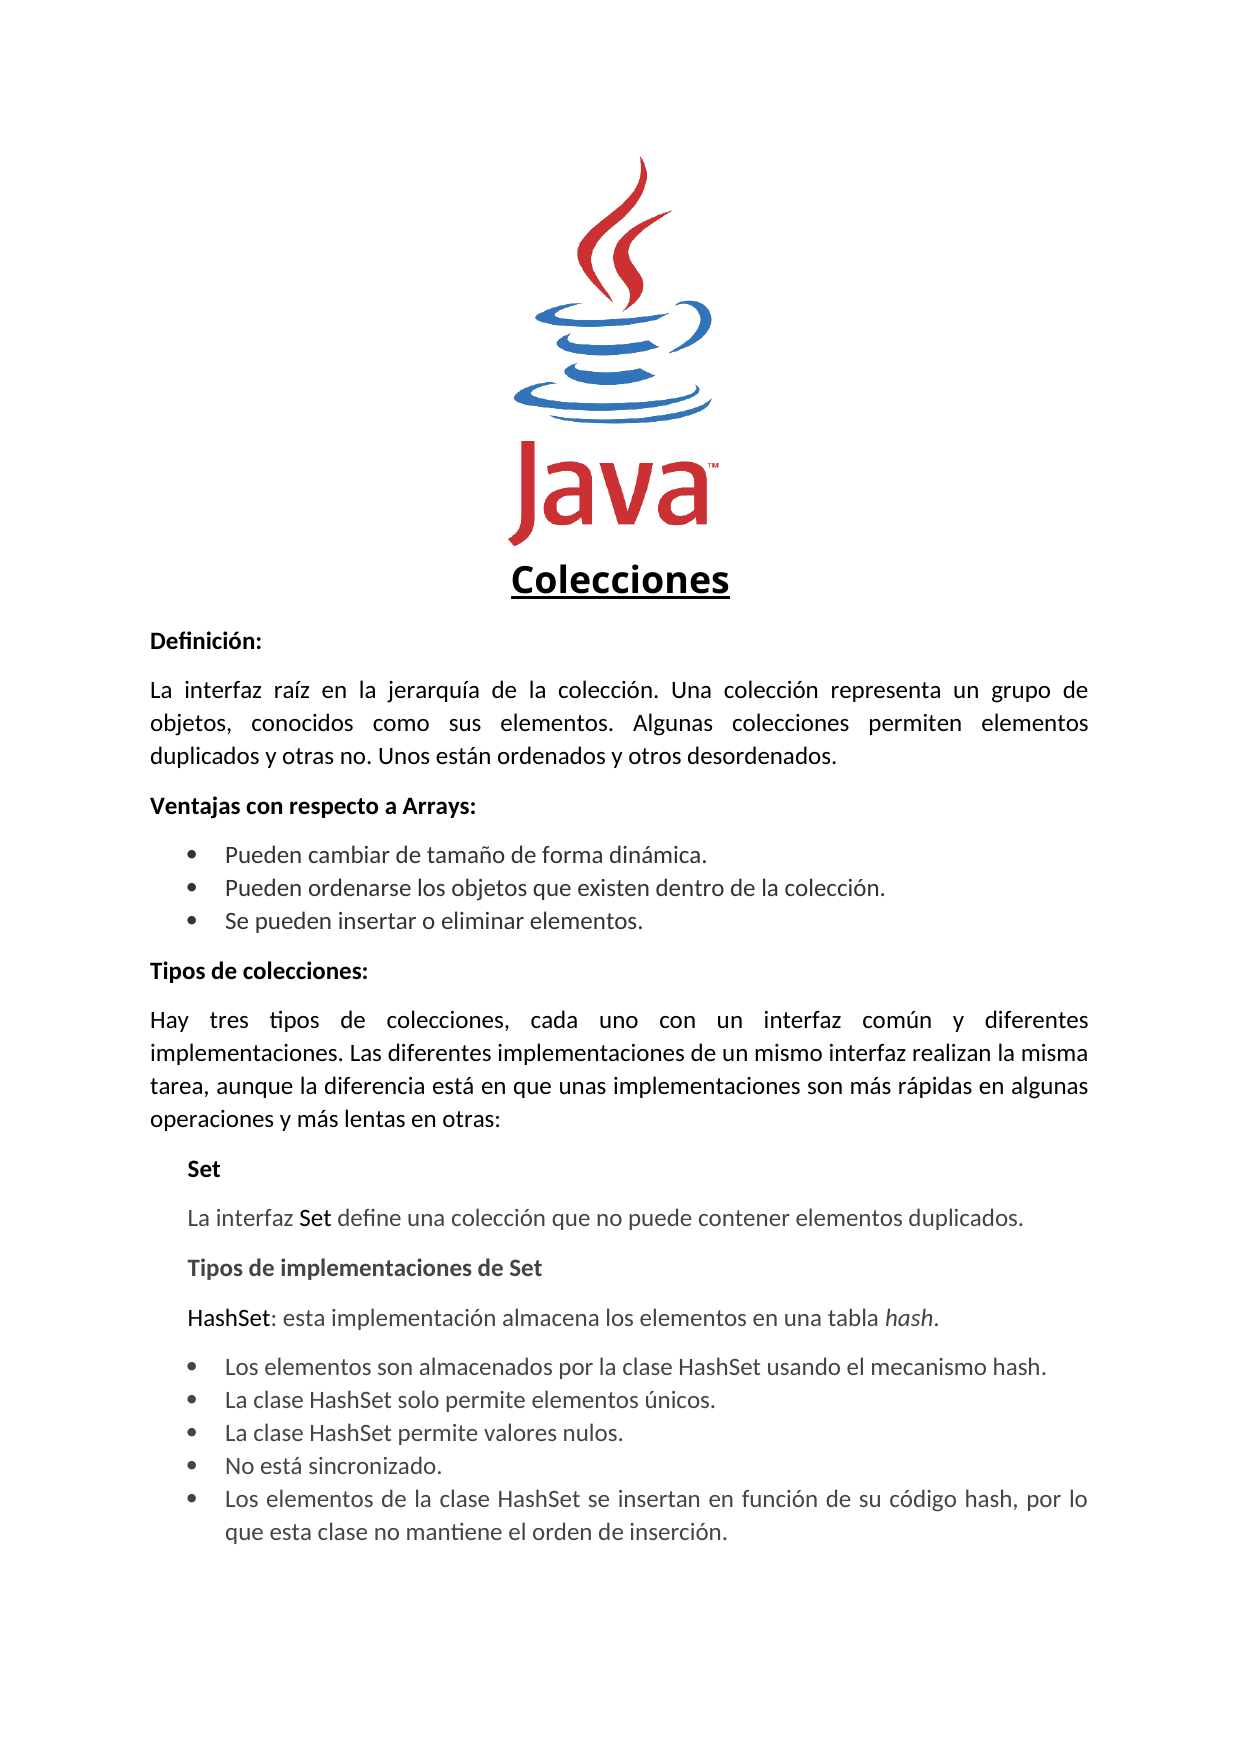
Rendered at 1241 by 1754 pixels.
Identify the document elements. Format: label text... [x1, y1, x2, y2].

text Tipos de colecciones: [150, 955, 1090, 986]
text La interfaz raíz en la jerarquía de la colección. Una colección representa un grupo de objetos, conocidos como sus elementos. Algunas colecciones permiten elementos duplicados y otras no. Unos están ordenados y otros desordenados. [150, 674, 1090, 771]
list Pueden ordenarse los objetos que existen dentro de la colección. [187, 872, 1090, 903]
text HashSet: esta implementación almacena los elementos en una tabla hash. [187, 1302, 1090, 1332]
list Se pueden insertar o eliminar elementos. [187, 905, 1090, 936]
list No está sincronizado. [187, 1450, 1090, 1481]
list La clase HashSet solo permite elementos únicos. [187, 1384, 1090, 1415]
picture [420, 150, 820, 550]
text Ventajas con respecto a Arrays: [150, 790, 1090, 821]
text Set [187, 1153, 1090, 1183]
text Tipos de implementaciones de Set [187, 1252, 1090, 1283]
list Pueden cambiar de tamaño de forma dinámica. [187, 839, 1090, 870]
list Los elementos de la clase HashSet se insertan en función de su código hash, por lo que esta clase no mantiene el orden de inserción. [187, 1483, 1090, 1546]
list Los elementos son almacenados por la clase HashSet usando el mecanismo hash. [187, 1351, 1090, 1382]
list La clase HashSet permite valores nulos. [187, 1417, 1090, 1448]
text Hay tres tipos de colecciones, cada uno con un interfaz común y diferentes implementaciones. Las diferentes implementaciones de un mismo interfaz realizan la misma tarea, aunque la diferencia está en que unas implementaciones son más rápidas en algunas operaciones y más lentas en otras: [150, 1004, 1090, 1134]
text Definición: [150, 625, 1090, 656]
text La interfaz Set define una colección que no puede contener elementos duplicados. [187, 1202, 1090, 1233]
